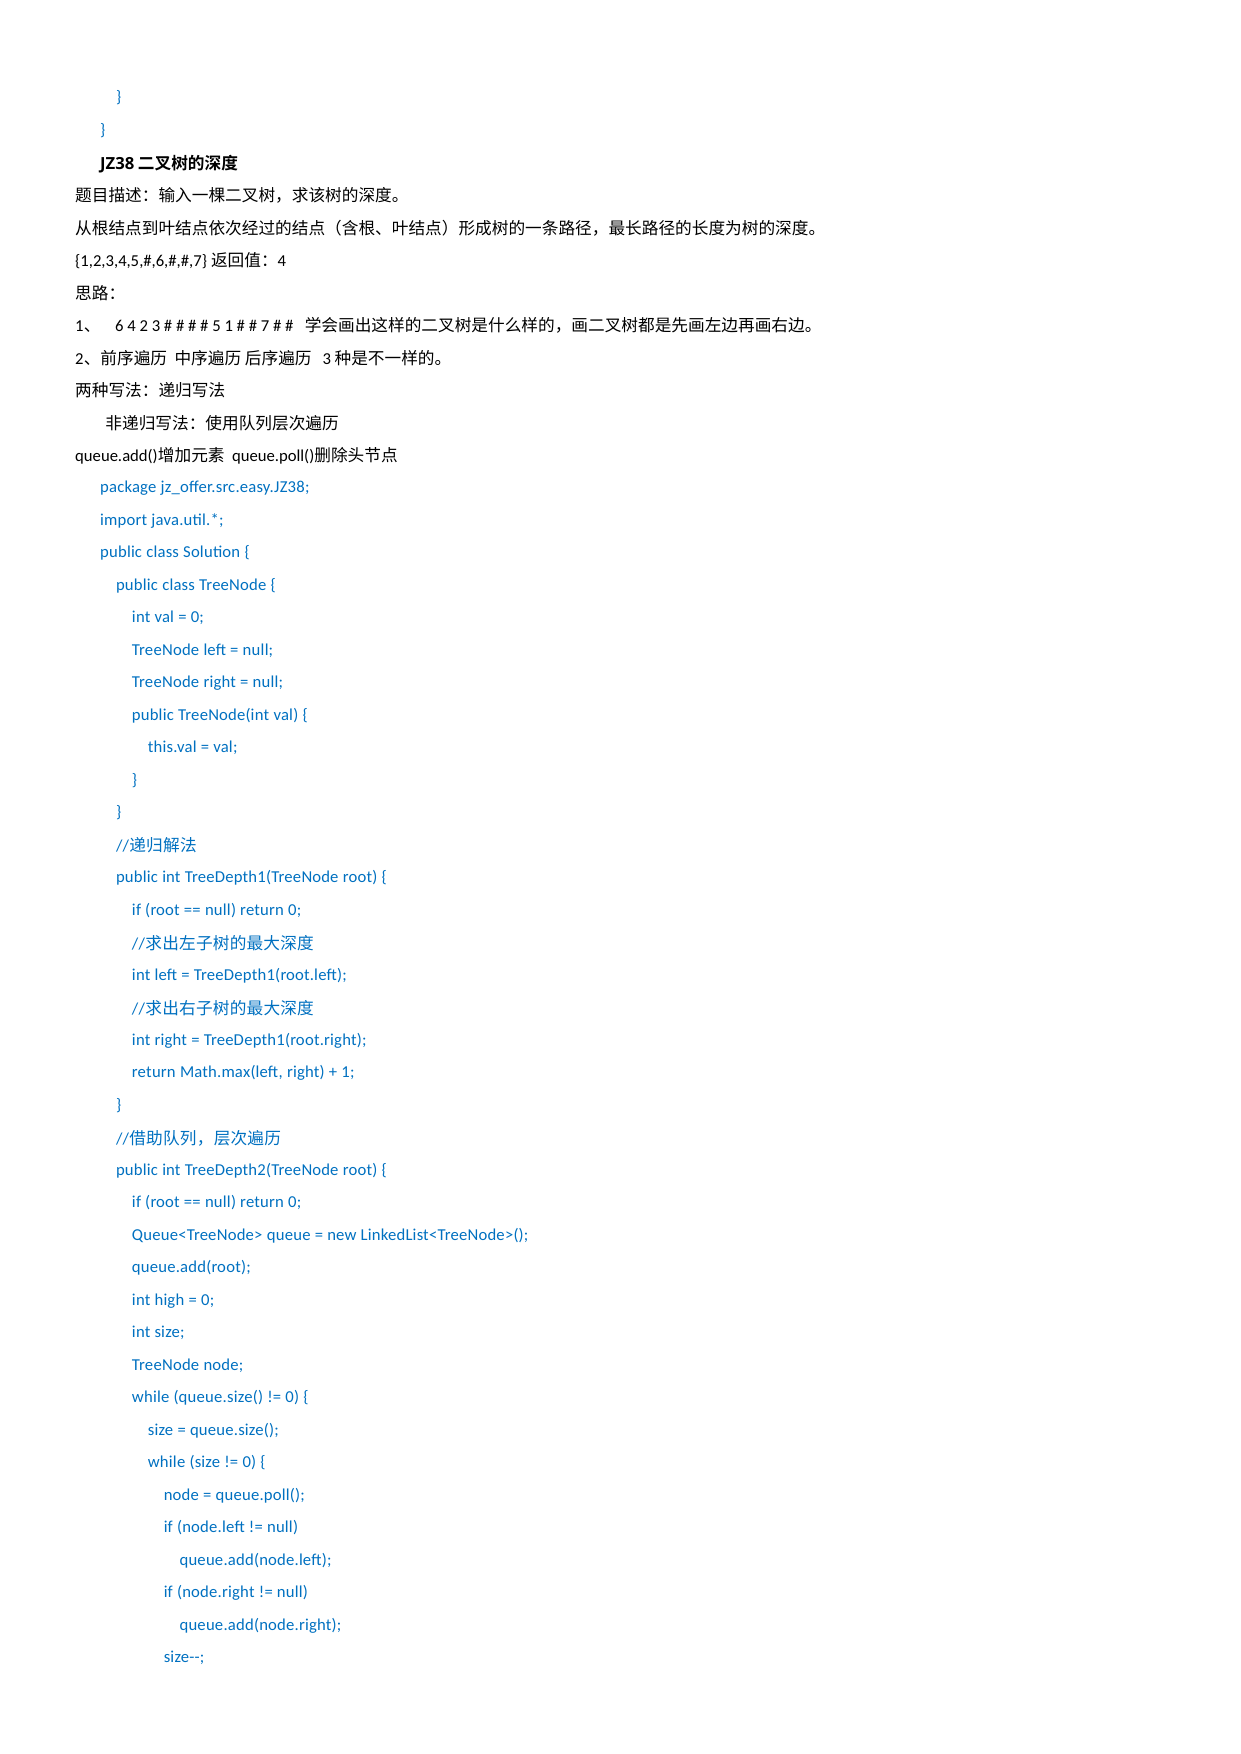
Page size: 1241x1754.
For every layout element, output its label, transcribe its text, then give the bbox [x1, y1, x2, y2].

text if (root == null) return 0; [75, 1186, 1165, 1218]
text 两种写法：递归写法 [75, 373, 1165, 406]
text //递归解法 [75, 828, 1165, 861]
text public int TreeDepth1(TreeNode root) { [75, 861, 1165, 893]
text 题目描述：输入一棵二叉树，求该树的深度。 [75, 178, 1165, 211]
text if (node.right != null) [75, 1576, 1165, 1608]
text //借助队列，层次遍历 [75, 1121, 1165, 1153]
text import java.util.*; [75, 503, 1165, 536]
text node = queue.poll(); [75, 1478, 1165, 1511]
text //求出右子树的最大深度 [75, 991, 1165, 1023]
text return Math.max(left, right) + 1; [75, 1056, 1165, 1088]
text 非递归写法：使用队列层次遍历 [75, 406, 1165, 438]
text int left = TreeDepth1(root.left); [75, 958, 1165, 991]
text TreeNode left = null; [75, 633, 1165, 666]
text public class Solution { [75, 536, 1165, 568]
text queue.add(root); [75, 1251, 1165, 1283]
text Queue<TreeNode> queue = new LinkedList<TreeNode>(); [75, 1218, 1165, 1251]
text } [75, 1088, 1165, 1121]
text 1、 6 4 2 3 # # # # 5 1 # # 7 # # 学会画出这样的二叉树是什么样的，画二叉树都是先画左边再画右边。 [75, 308, 1165, 341]
text public TreeNode(int val) { [75, 698, 1165, 731]
text } [75, 763, 1165, 796]
text size = queue.size(); [75, 1413, 1165, 1446]
text int size; [75, 1316, 1165, 1348]
text 2、前序遍历 中序遍历 后序遍历 3种是不一样的。 [75, 341, 1165, 373]
text int val = 0; [75, 601, 1165, 633]
text TreeNode right = null; [75, 666, 1165, 698]
text 从根结点到叶结点依次经过的结点（含根、叶结点）形成树的一条路径，最长路径的长度为树的深度。 [75, 211, 1165, 243]
text if (node.left != null) [75, 1511, 1165, 1543]
text while (queue.size() != 0) { [75, 1381, 1165, 1413]
text public int TreeDepth2(TreeNode root) { [75, 1153, 1165, 1186]
text } [75, 796, 1165, 828]
text int right = TreeDepth1(root.right); [75, 1023, 1165, 1056]
text queue.add(node.right); [75, 1608, 1165, 1641]
text queue.add()增加元素 queue.poll()删除头节点 [75, 438, 1165, 471]
text public class TreeNode { [75, 568, 1165, 601]
text 思路： [75, 276, 1165, 308]
text {1,2,3,4,5,#,6,#,#,7} 返回值：4 [75, 243, 1165, 276]
text TreeNode node; [75, 1348, 1165, 1381]
text int high = 0; [75, 1283, 1165, 1316]
text package jz_offer.src.easy.JZ38; [75, 471, 1165, 503]
text } [75, 113, 1165, 146]
subtitle JZ38二叉树的深度 [75, 146, 1165, 178]
text //求出左子树的最大深度 [75, 926, 1165, 958]
text if (root == null) return 0; [75, 893, 1165, 926]
text queue.add(node.left); [75, 1543, 1165, 1576]
text size--; [75, 1641, 1165, 1673]
text } [75, 81, 1165, 113]
text while (size != 0) { [75, 1446, 1165, 1478]
text this.val = val; [75, 731, 1165, 763]
